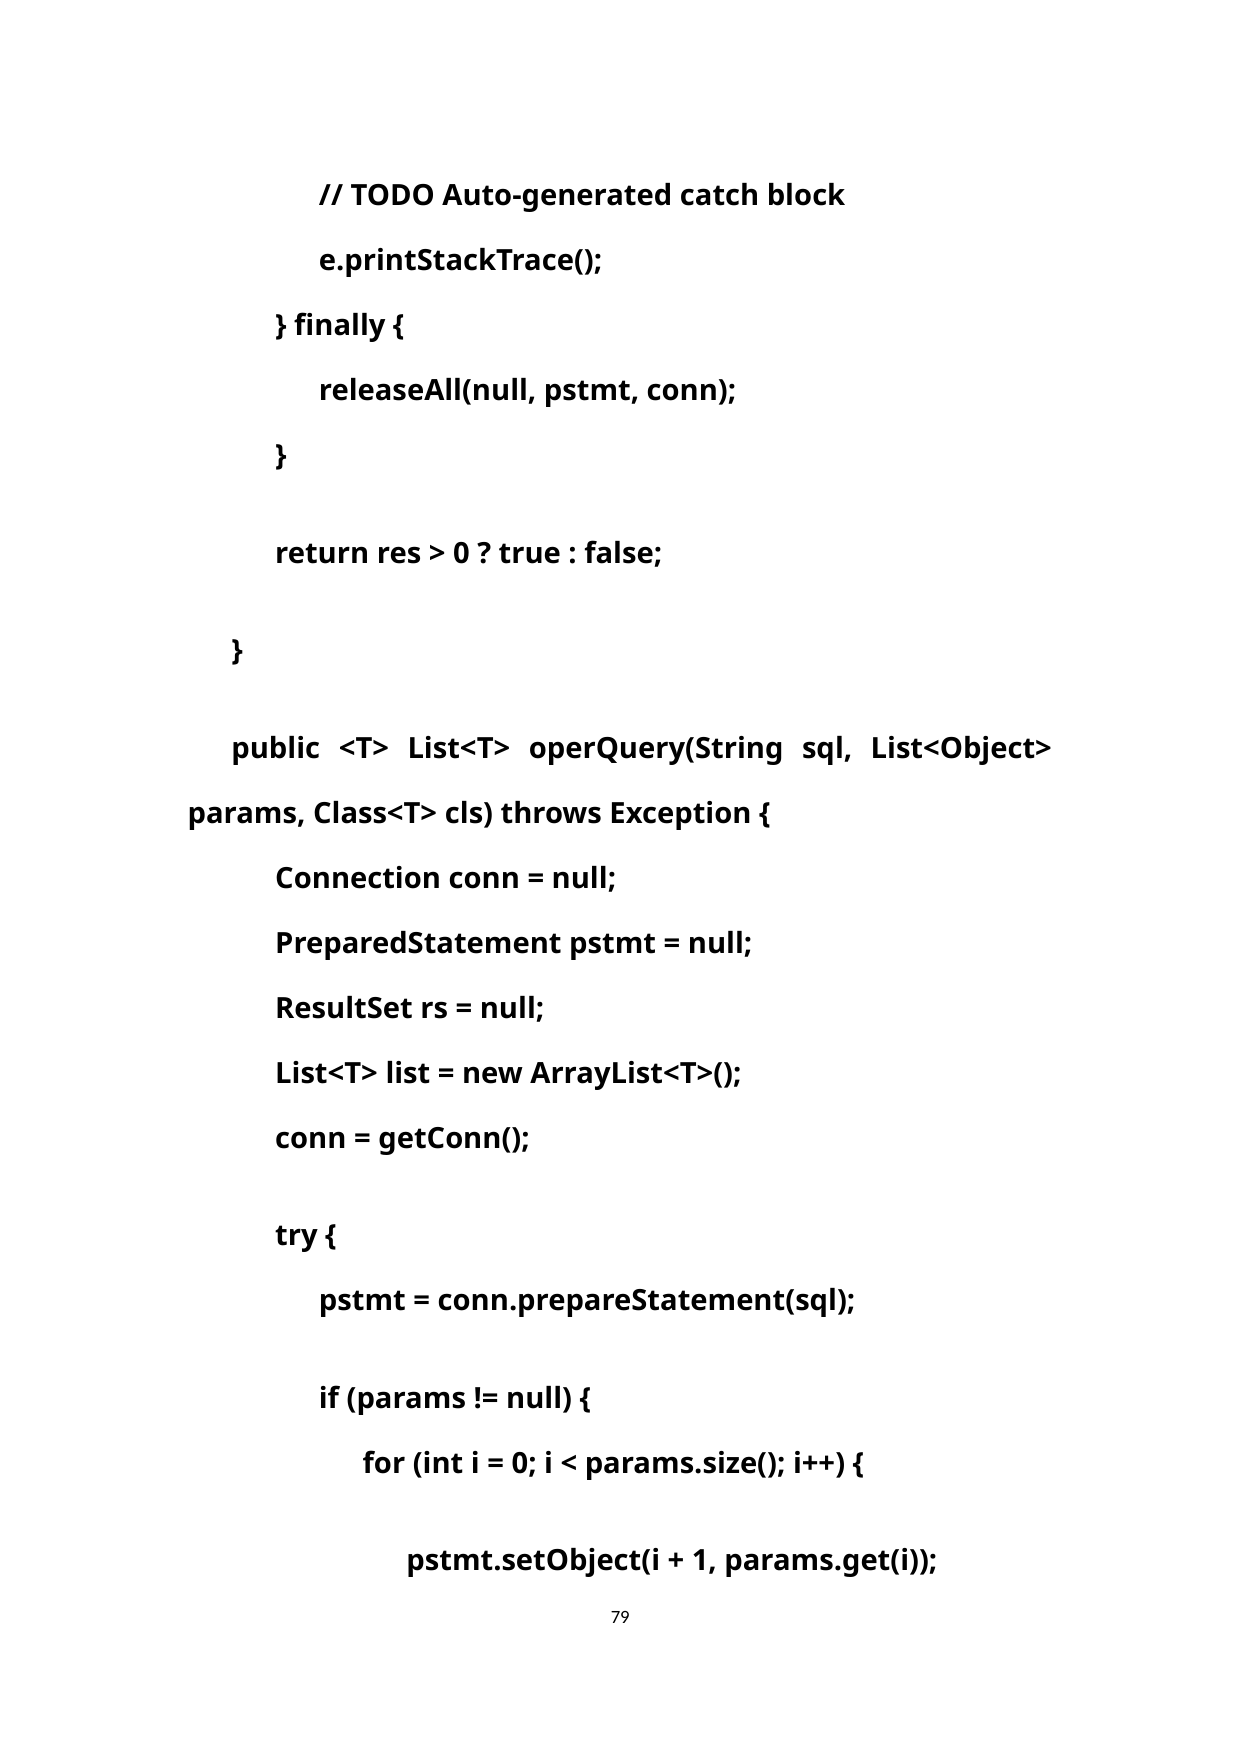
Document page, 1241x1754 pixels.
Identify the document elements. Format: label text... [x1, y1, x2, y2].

text } [187, 422, 1053, 487]
text try { [187, 1202, 1053, 1267]
text PreparedStatement pstmt = null; [187, 909, 1053, 974]
text // TODO Auto-generated catch block [187, 162, 1053, 227]
text conn = getConn(); [187, 1104, 1053, 1169]
text for (int i = 0; i < params.size(); i++) { [187, 1429, 1053, 1494]
text releaseAll(null, pstmt, conn); [187, 357, 1053, 422]
text ResultSet rs = null; [187, 974, 1053, 1039]
text Connection conn = null; [187, 844, 1053, 909]
text pstmt.setObject(i + 1, params.get(i)); [187, 1527, 1053, 1592]
text } [187, 617, 1053, 682]
text } finally { [187, 292, 1053, 357]
text public <T> List<T> operQuery(String sql, List<Object> params, Class<T> cls) throws Exception { [187, 714, 1053, 844]
text pstmt = conn.prepareStatement(sql); [187, 1267, 1053, 1332]
text e.printStackTrace(); [187, 227, 1053, 292]
text List<T> list = new ArrayList<T>(); [187, 1039, 1053, 1104]
text if (params != null) { [187, 1364, 1053, 1429]
text return res > 0 ? true : false; [187, 519, 1053, 584]
